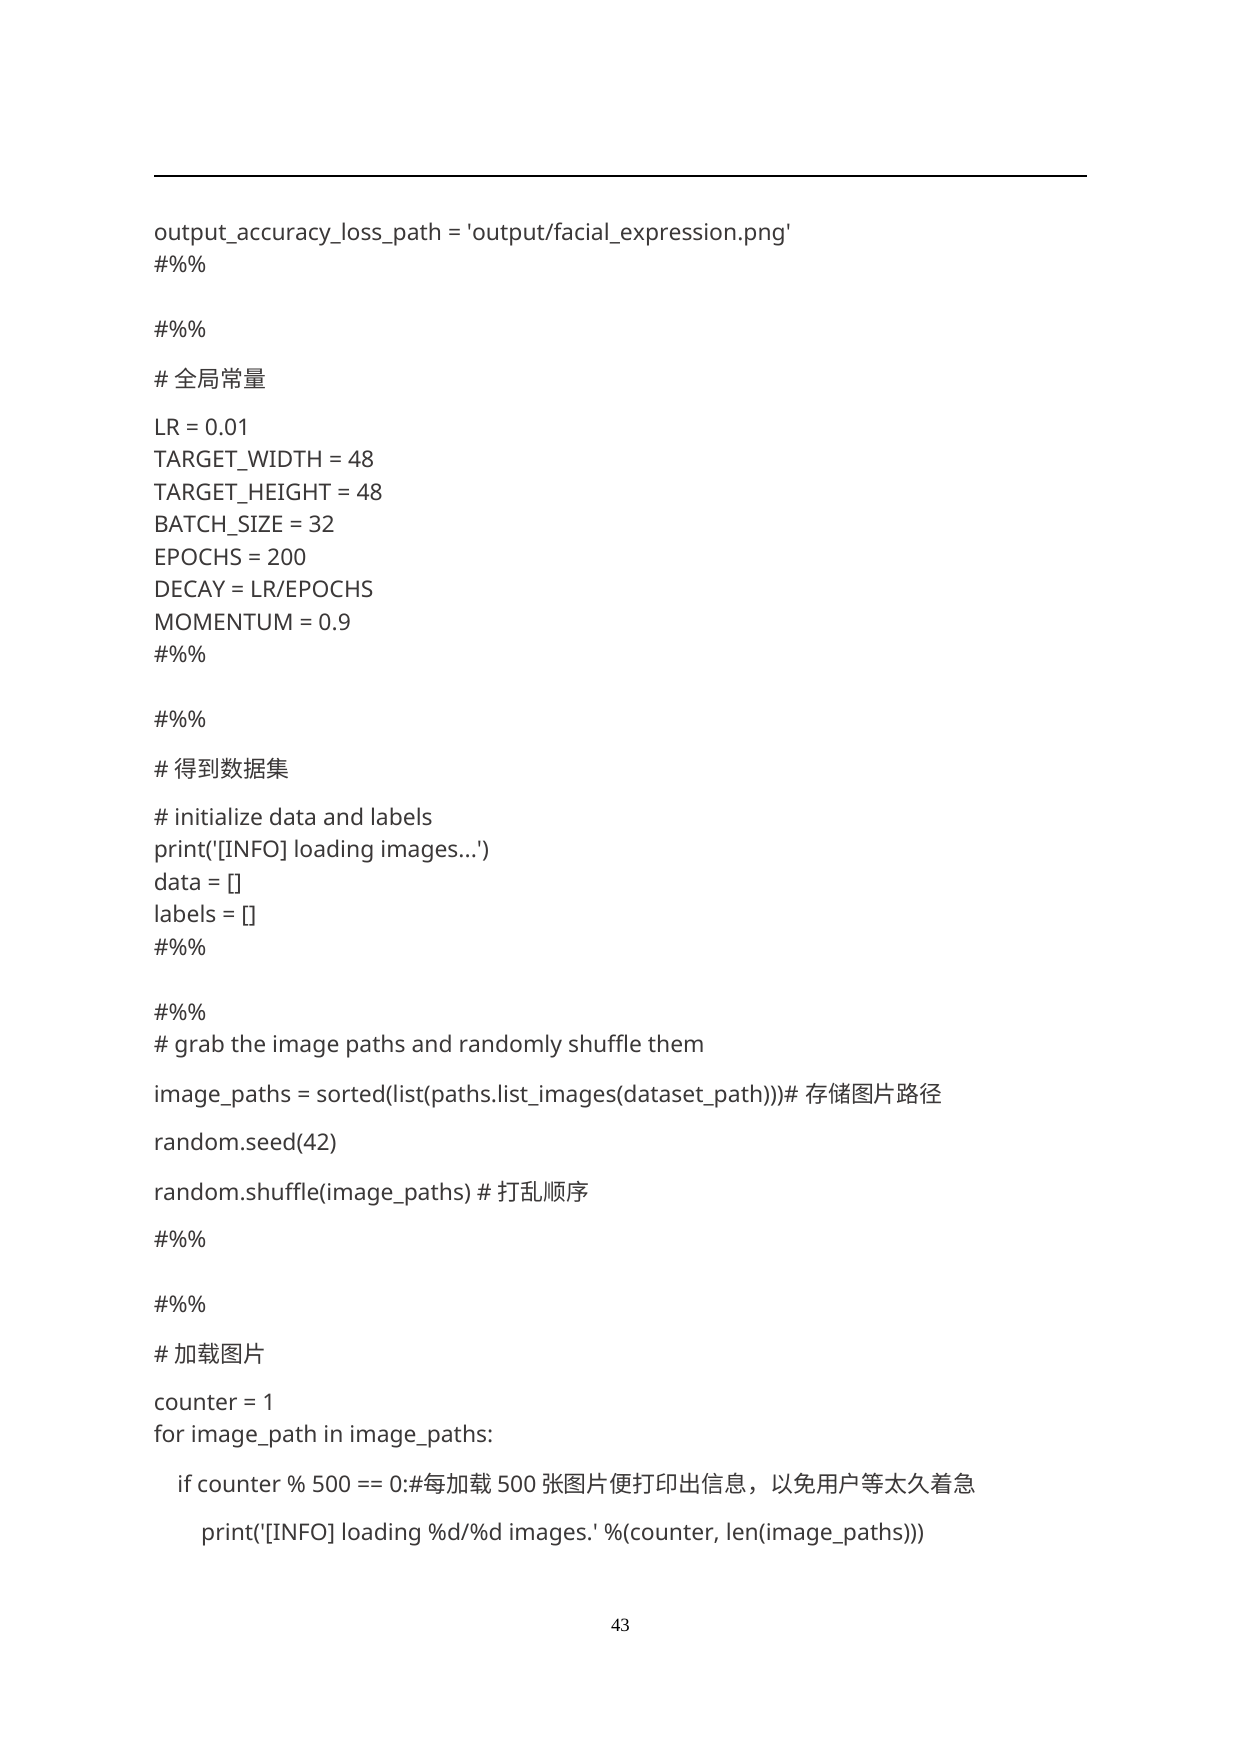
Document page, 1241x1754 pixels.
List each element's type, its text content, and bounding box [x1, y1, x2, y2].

text #%% [153, 1288, 1087, 1320]
text #%% [153, 638, 1087, 670]
text print('[INFO] loading images...') [153, 833, 1087, 865]
text image_paths = sorted(list(paths.list_images(dataset_path)))# 存储图片路径 [153, 1060, 1087, 1125]
text EPOCHS = 200 [153, 540, 1087, 573]
text print('[INFO] loading %d/%d images.' %(counter, len(image_paths))) [153, 1515, 1087, 1548]
text # initialize data and labels [153, 800, 1087, 833]
text output_accuracy_loss_path = 'output/facial_expression.png' [153, 215, 1087, 248]
text # grab the image paths and randomly shuffle them [153, 1028, 1087, 1060]
text #%% [153, 313, 1087, 345]
text for image_path in image_paths: [153, 1418, 1087, 1450]
text TARGET_HEIGHT = 48 [153, 475, 1087, 508]
text counter = 1 [153, 1385, 1087, 1418]
text labels = [] [153, 898, 1087, 930]
text #%% [153, 703, 1087, 735]
text #%% [153, 248, 1087, 280]
text LR = 0.01 [153, 410, 1087, 443]
text # 加载图片 [153, 1320, 1087, 1385]
text # 得到数据集 [153, 735, 1087, 800]
text random.seed(42) [153, 1125, 1087, 1158]
text if counter % 500 == 0:#每加载500张图片便打印出信息，以免用户等太久着急 [153, 1450, 1087, 1515]
text random.shuffle(image_paths) # 打乱顺序 [153, 1158, 1087, 1223]
text #%% [153, 995, 1087, 1028]
text # 全局常量 [153, 345, 1087, 410]
text #%% [153, 1223, 1087, 1255]
text BATCH_SIZE = 32 [153, 508, 1087, 540]
text TARGET_WIDTH = 48 [153, 443, 1087, 475]
text DECAY = LR/EPOCHS [153, 573, 1087, 605]
text MOMENTUM = 0.9 [153, 605, 1087, 638]
text data = [] [153, 865, 1087, 898]
text #%% [153, 930, 1087, 963]
